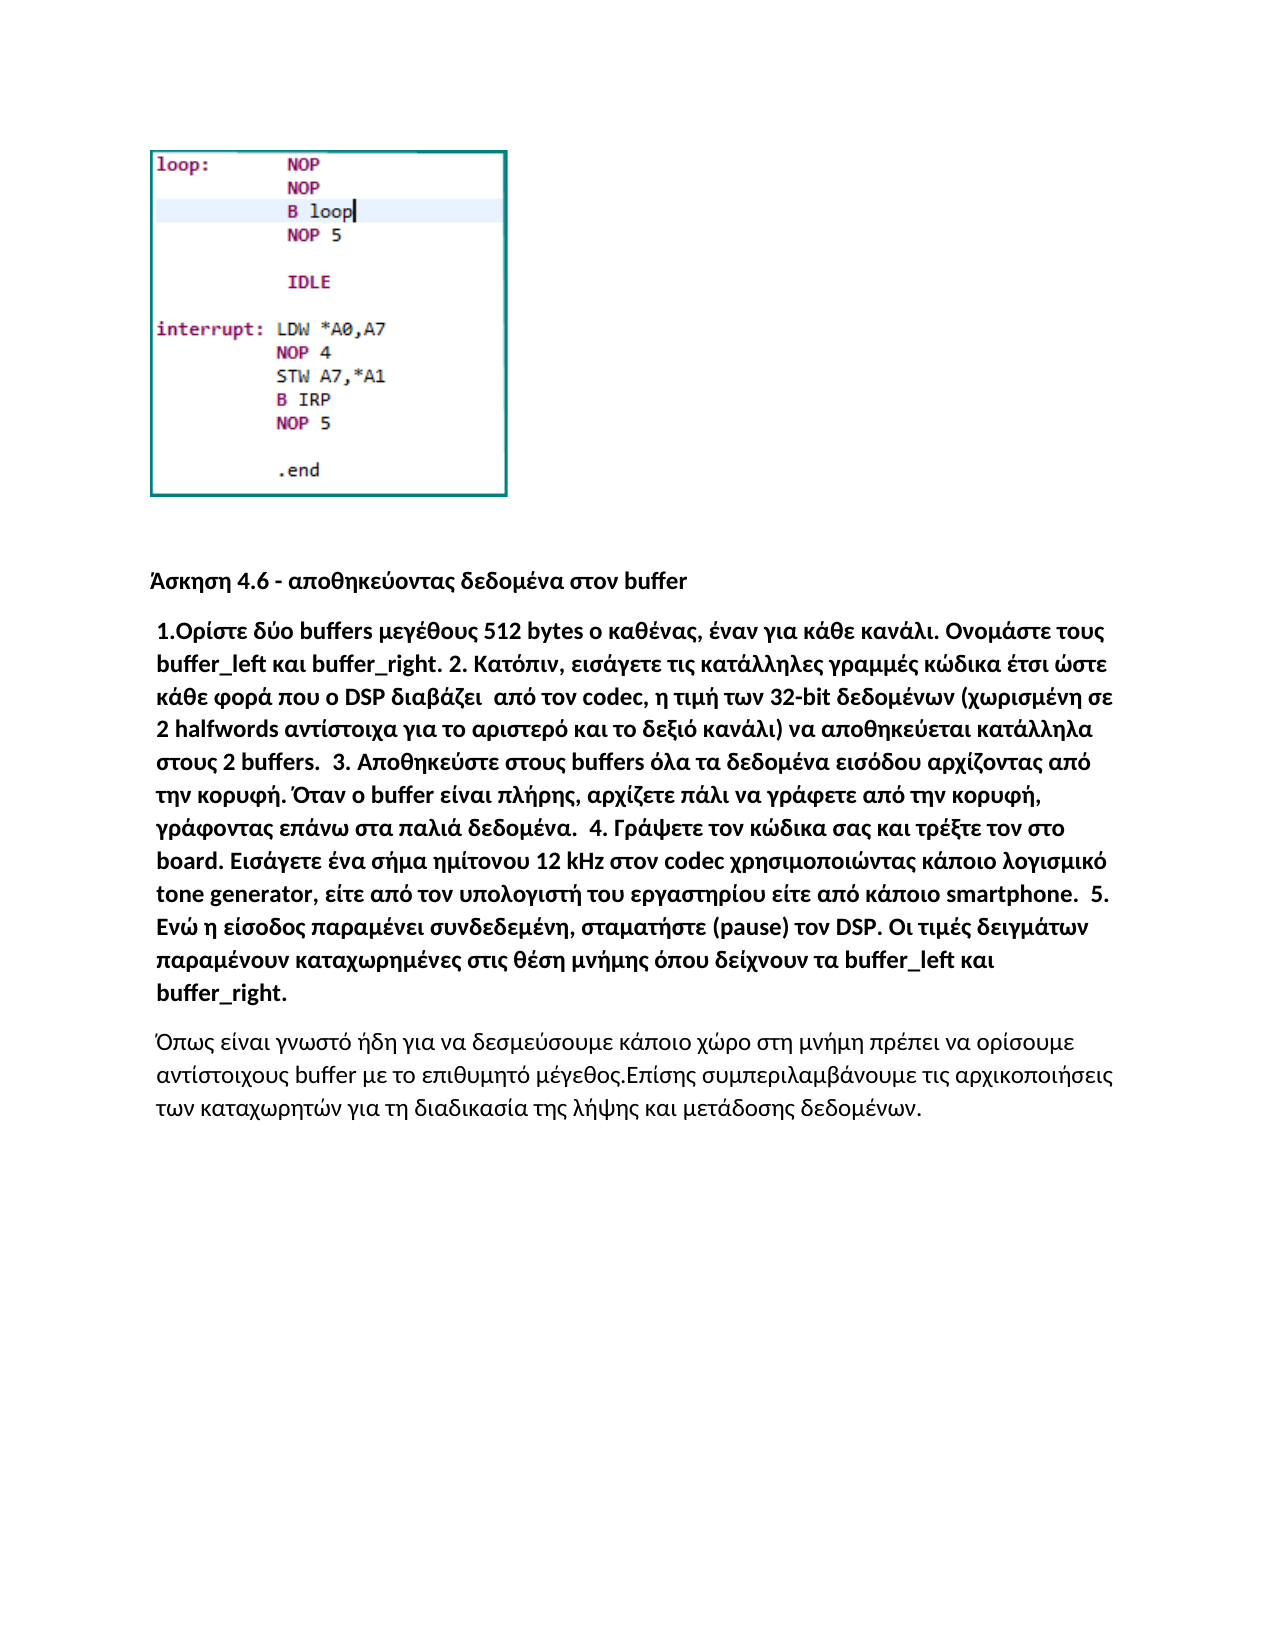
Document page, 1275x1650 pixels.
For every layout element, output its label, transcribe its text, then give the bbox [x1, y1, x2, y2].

text Άσκηση 4.6 - αποθηκεύοντας δεδομένα στον buffer [150, 565, 1125, 596]
text Όπως είναι γνωστό ήδη για να δεσμεύσουμε κάποιο χώρο στη μνήμη πρέπει να ορίσουμε αντίστοιχους buffer με το επιθυμητό μέγεθος.Επίσης συμπεριλαμβάνουμε τις αρχικοποιήσεις των καταχωρητών για τη διαδικασία της λήψης και μετάδοσης δεδομένων. [156, 1027, 1125, 1123]
text 1.Ορίστε δύο buffers μεγέθους 512 bytes ο καθένας, έναν για κάθε κανάλι. Ονομάστε τους buffer_left και buffer_right. 2. Κατόπιν, εισάγετε τις κατάλληλες γραμμές κώδικα έτσι ώστε κάθε φορά που o DSP διαβάζει από τον codec, η τιμή των 32-bit δεδομένων (χωρισμένη σε 2 halfwords αντίστοιχα για το αριστερό και το δεξιό κανάλι) να αποθηκεύεται κατάλληλα στους 2 buffers. 3. Αποθηκεύστε στους buffers όλα τα δεδομένα εισόδου αρχίζοντας από την κορυφή. Όταν ο buffer είναι πλήρης, αρχίζετε πάλι να γράφετε από την κορυφή, γράφοντας επάνω στα παλιά δεδομένα. 4. Γράψετε τον κώδικα σας και τρέξτε τον στο board. Εισάγετε ένα σήμα ημίτονου 12 kHz στον codec χρησιμοποιώντας κάποιο λογισμικό tone generator, είτε από τον υπολογιστή του εργαστηρίου είτε από κάποιο smartphone. 5. Ενώ η είσοδος παραμένει συνδεδεμένη, σταματήστε (pause) τον DSP. Οι τιμές δειγμάτων παραμένουν καταχωρημένες στις θέση μνήμης όπου δείχνουν τα buffer_left και buffer_right. [156, 615, 1125, 1007]
picture [150, 150, 508, 497]
